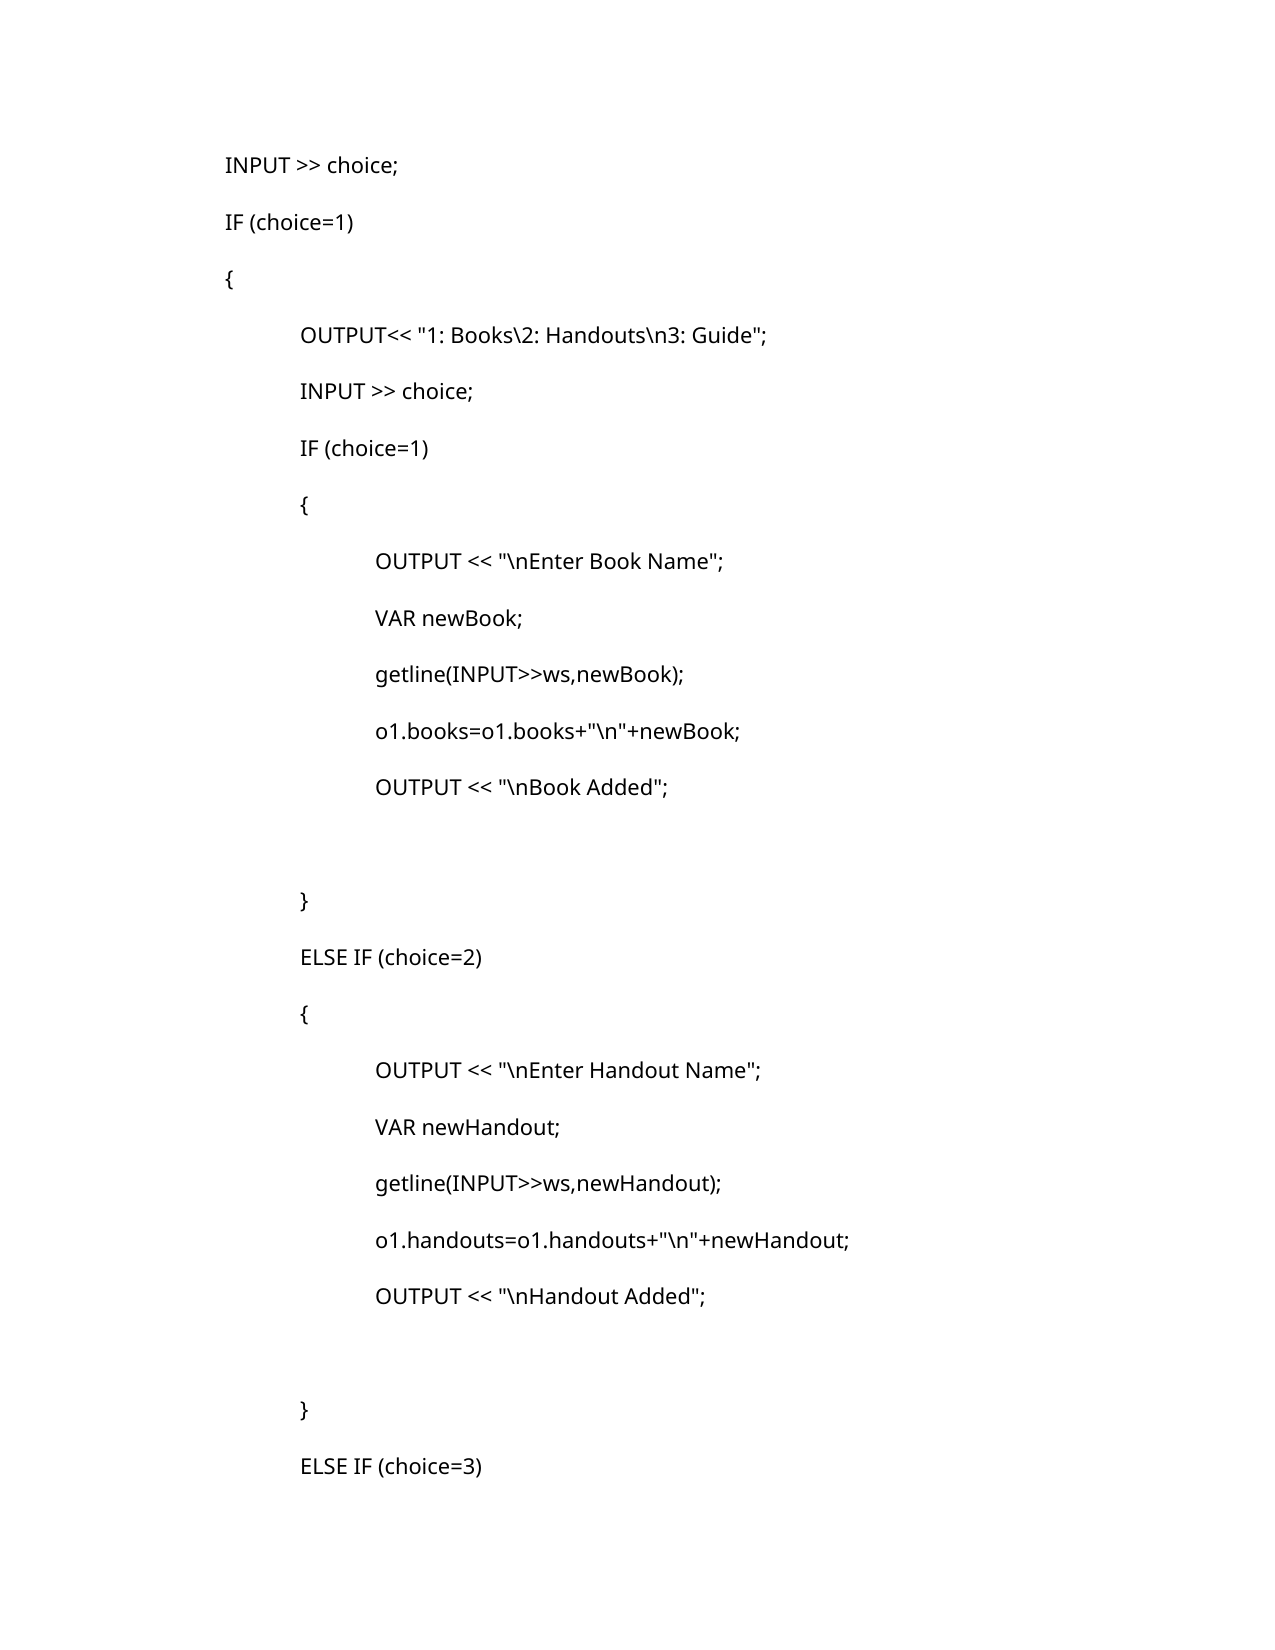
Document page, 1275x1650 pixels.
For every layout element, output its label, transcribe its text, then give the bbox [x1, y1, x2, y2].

text { [150, 998, 1125, 1028]
text OUTPUT << "\nEnter Handout Name"; [150, 1055, 1125, 1085]
text ELSE IF (choice=3) [150, 1451, 1125, 1481]
text IF (choice=1) [150, 433, 1125, 463]
text { [150, 489, 1125, 519]
text { [150, 263, 1125, 293]
text OUTPUT << "\nBook Added"; [150, 772, 1125, 802]
text o1.books=o1.books+"\n"+newBook; [150, 716, 1125, 745]
text IF (choice=1) [150, 207, 1125, 236]
text OUTPUT << "\nHandout Added"; [150, 1281, 1125, 1311]
text VAR newHandout; [150, 1112, 1125, 1141]
text OUTPUT << "\nEnter Book Name"; [150, 546, 1125, 576]
text } [150, 885, 1125, 915]
text INPUT >> choice; [150, 150, 1125, 180]
text getline(INPUT>>ws,newBook); [150, 659, 1125, 689]
text VAR newBook; [150, 602, 1125, 632]
text OUTPUT<< "1: Books\2: Handouts\n3: Guide"; [150, 320, 1125, 349]
text } [150, 1394, 1125, 1424]
text ELSE IF (choice=2) [150, 942, 1125, 972]
text o1.handouts=o1.handouts+"\n"+newHandout; [150, 1225, 1125, 1254]
text INPUT >> choice; [150, 376, 1125, 406]
text getline(INPUT>>ws,newHandout); [150, 1168, 1125, 1198]
